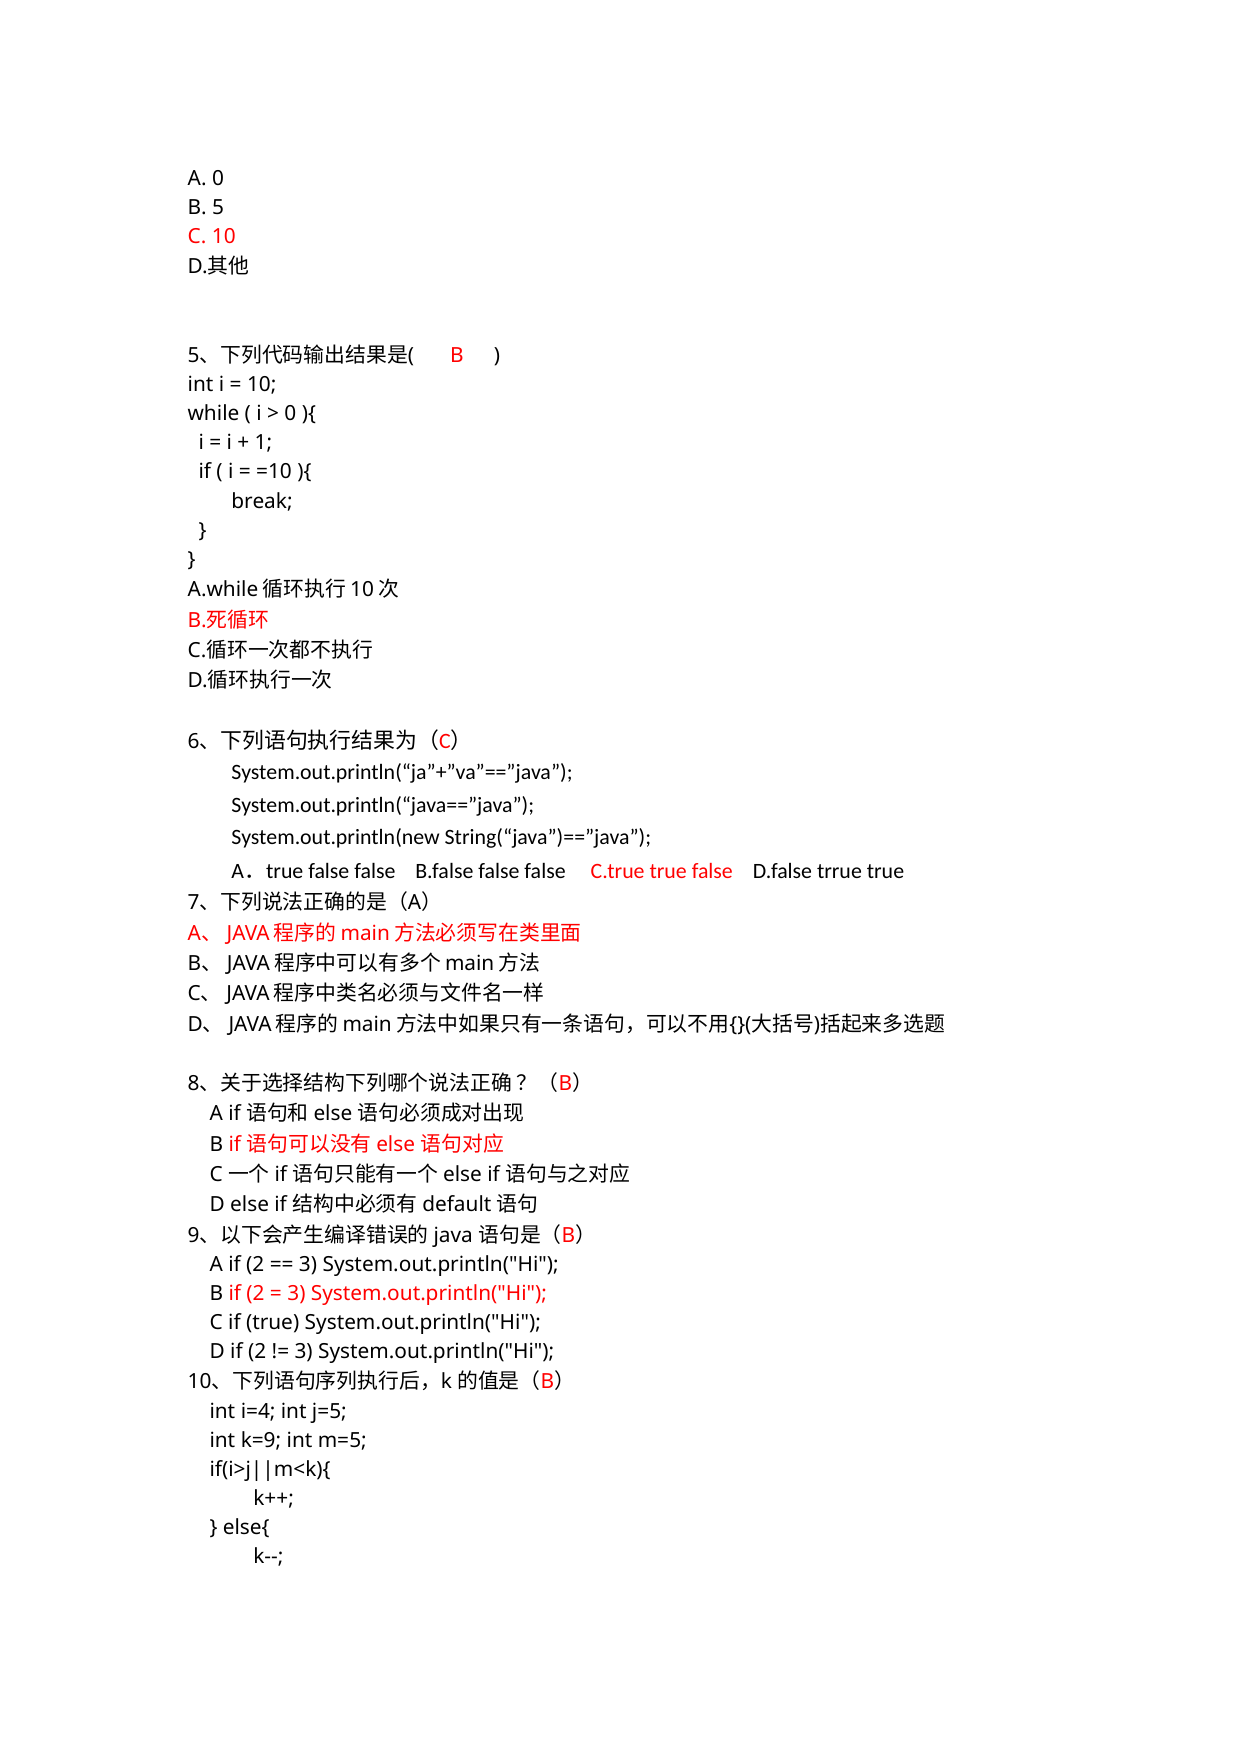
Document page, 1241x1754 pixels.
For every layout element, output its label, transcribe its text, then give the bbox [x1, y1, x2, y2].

text while ( i > 0 ){ [187, 398, 1053, 427]
text C. 10 [187, 220, 1053, 249]
text B if (2 = 3) System.out.println("Hi"); [209, 1277, 1053, 1306]
text D if (2 != 3) System.out.println("Hi"); [209, 1336, 1053, 1365]
text D.其他 [187, 249, 1053, 280]
text } [187, 543, 1053, 573]
text } else{ [209, 1512, 1053, 1541]
text System.out.println(“java==”java”); [187, 788, 1053, 821]
text i = i + 1; [187, 427, 1053, 456]
text C.循环一次都不执行 [187, 633, 1053, 663]
text B.死循环 [187, 603, 1053, 633]
text int i=4; int j=5; [209, 1395, 1053, 1424]
text 9、以下会产生编译错误的 java 语句是（B） [187, 1218, 1053, 1248]
text D.循环执行一次 [187, 663, 1053, 694]
text } [187, 514, 1053, 543]
text A.while循环执行10次 [187, 573, 1053, 603]
text 10、下列语句序列执行后，k 的值是（B） [187, 1365, 1053, 1395]
text 6、下列语句执行结果为（C） [187, 723, 1053, 756]
text if(i>j||m<k){ [209, 1453, 1053, 1483]
text B if 语句可以没有 else 语句对应 [209, 1127, 1053, 1157]
text A、 JAVA程序的main方法必须写在类里面 [187, 916, 1053, 946]
text 7、下列说法正确的是（A） [187, 886, 1053, 916]
text D、 JAVA程序的main方法中如果只有一条语句，可以不用{}(大括号)括起来多选题 [187, 1007, 1053, 1037]
text 5、下列代码输出结果是( B ) [187, 338, 1053, 368]
text 8、关于选择结构下列哪个说法正确 ？（B） [187, 1066, 1053, 1097]
text A. 0 [187, 162, 1053, 191]
text A．true false false B.false false false C.true true false D.false trrue true [187, 853, 1053, 886]
text int k=9; int m=5; [209, 1424, 1053, 1453]
text break; [187, 485, 1053, 514]
text B、 JAVA程序中可以有多个main方法 [187, 946, 1053, 976]
text k++; [209, 1483, 1053, 1512]
text A if 语句和 else 语句必须成对出现 [209, 1097, 1053, 1127]
text k--; [209, 1541, 1053, 1570]
text if ( i = =10 ){ [187, 456, 1053, 485]
text System.out.println(“ja”+”va”==”java”); [187, 756, 1053, 788]
text System.out.println(new String(“java”)==”java”); [187, 821, 1053, 853]
text C if (true) System.out.println("Hi"); [209, 1306, 1053, 1336]
text int i = 10; [187, 368, 1053, 398]
text A if (2 == 3) System.out.println("Hi"); [209, 1248, 1053, 1277]
text B. 5 [187, 191, 1053, 220]
text C 一个 if 语句只能有一个 else if 语句与之对应 [209, 1157, 1053, 1187]
text D else if 结构中必须有 default 语句 [209, 1187, 1053, 1218]
text C、 JAVA程序中类名必须与文件名一样 [187, 976, 1053, 1007]
